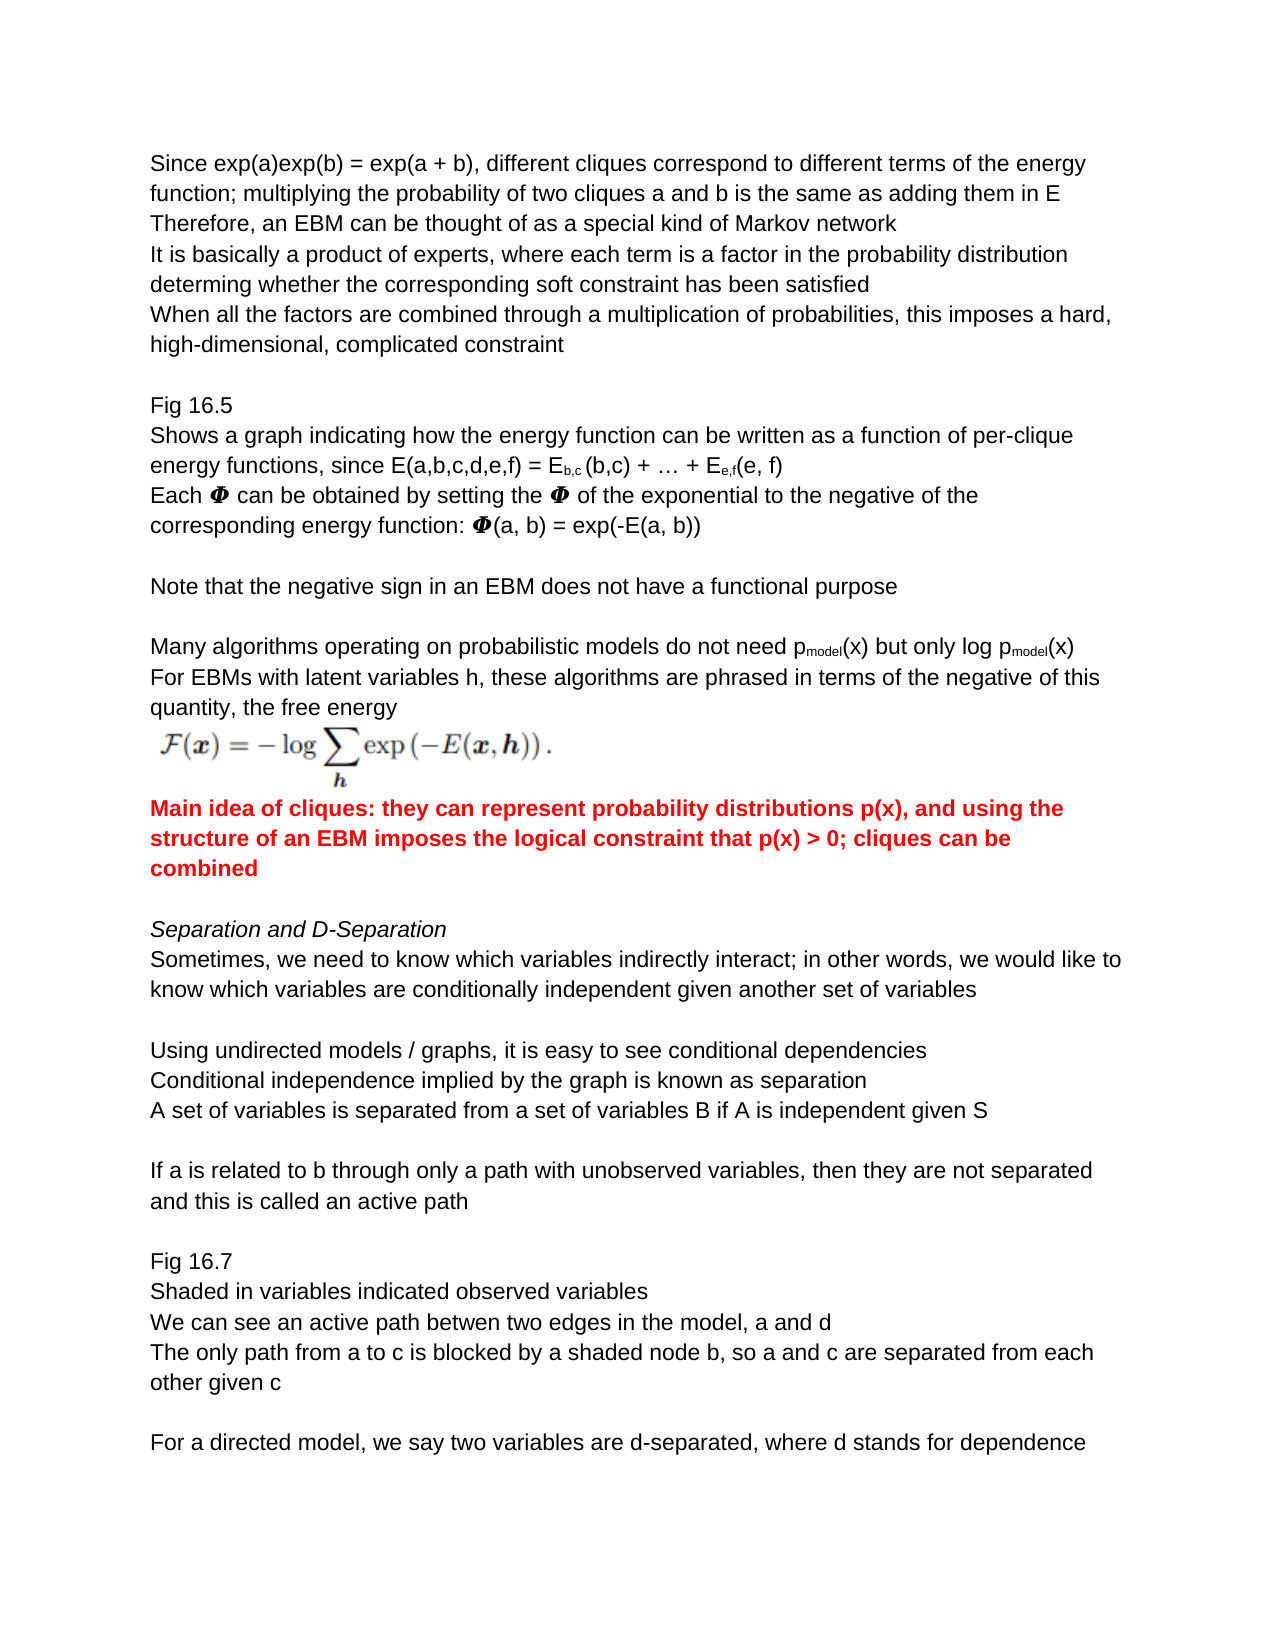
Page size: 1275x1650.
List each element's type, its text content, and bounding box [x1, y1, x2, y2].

text A set of variables is separated from a set of variables B if A is independent given S [150, 1097, 1125, 1123]
text Fig 16.7 [150, 1248, 1125, 1274]
text Separation and D-Separation [150, 916, 1125, 942]
text When all the factors are combined through a multiplication of probabilities, this imposes a hard, high-dimensional, complicated constraint [150, 301, 1125, 358]
text For a directed model, we say two variables are d-separated, where d stands for dependence [150, 1429, 1125, 1456]
text Conditional independence implied by the graph is known as separation [150, 1067, 1125, 1093]
text If a is related to b through only a path with unobserved variables, then they are not separated and this is called an active path [150, 1157, 1125, 1214]
picture [150, 723, 558, 792]
text Therefore, an EBM can be thought of as a special kind of Markov network [150, 210, 1125, 237]
text Since exp(a)exp(b) = exp(a + b), different cliques correspond to different terms of the energy function; multiplying the probability of two cliques a and b is the same as adding them in E [150, 150, 1125, 207]
text Note that the negative sign in an EBM does not have a functional purpose [150, 573, 1125, 599]
text Shows a graph indicating how the energy function can be written as a function of per-clique energy functions, since E(a,b,c,d,e,f) = Eb,c (b,c) + … + Ee,f(e, f) [150, 422, 1125, 478]
text Many algorithms operating on probabilistic models do not need pmodel(x) but only log pmodel(x) [150, 633, 1125, 660]
text Each 𝜱 can be obtained by setting the 𝜱 of the exponential to the negative of the corresponding energy function: 𝜱(a, b) = exp(-E(a, b)) [150, 482, 1125, 539]
text Shaded in variables indicated observed variables [150, 1278, 1125, 1305]
text Main idea of cliques: they can represent probability distributions p(x), and using the structure of an EBM imposes the logical constraint that p(x) > 0; cliques can be combined [150, 795, 1125, 882]
text We can see an active path betwen two edges in the model, a and d [150, 1308, 1125, 1335]
text It is basically a product of experts, where each term is a factor in the probability distribution determing whether the corresponding soft constraint has been satisfied [150, 241, 1125, 297]
text For EBMs with latent variables h, these algorithms are phrased in terms of the negative of this quantity, the free energy [150, 663, 1125, 720]
text Sometimes, we need to know which variables indirectly interact; in other words, we would like to know which variables are conditionally independent given another set of variables [150, 946, 1125, 1003]
text Using undirected models / graphs, it is easy to see conditional dependencies [150, 1037, 1125, 1063]
text The only path from a to c is blocked by a shaded node b, so a and c are separated from each other given c [150, 1339, 1125, 1395]
text Fig 16.5 [150, 392, 1125, 418]
